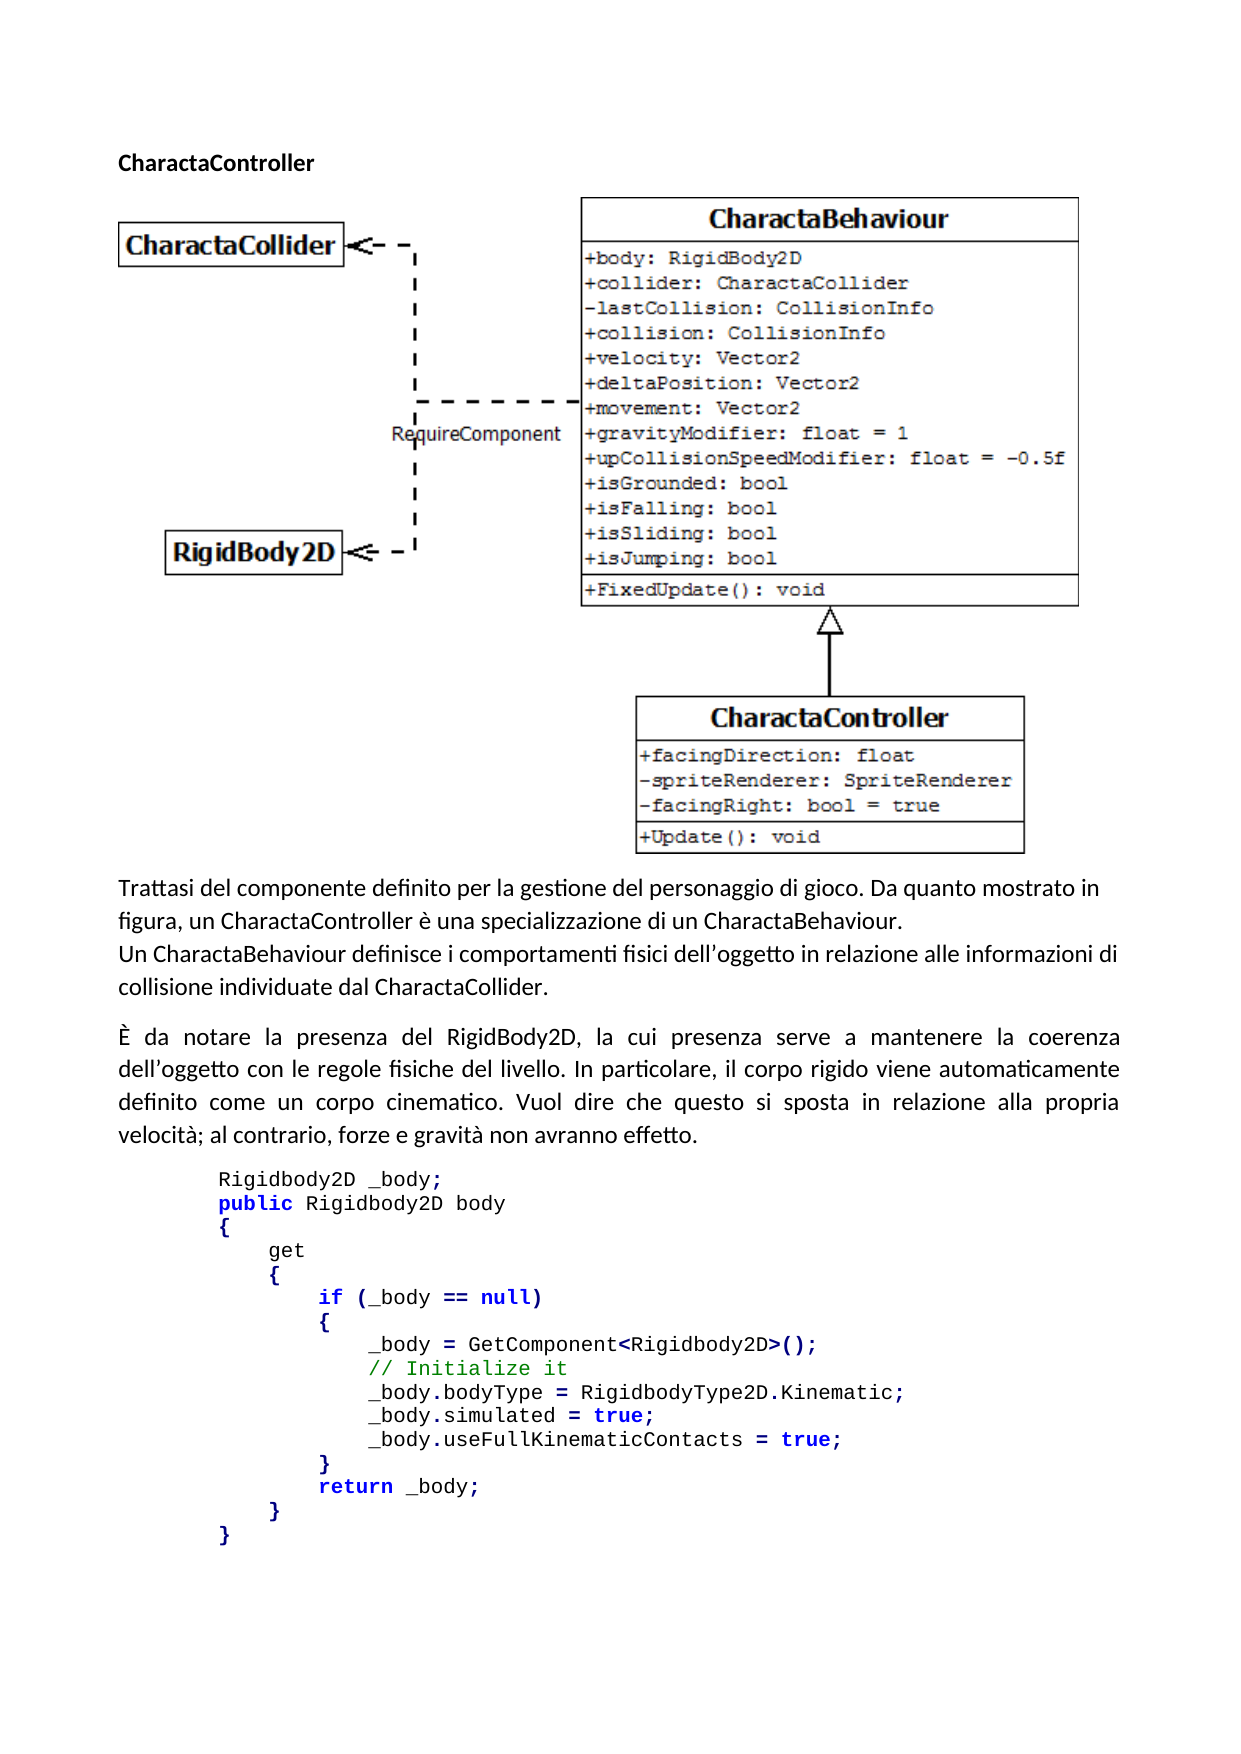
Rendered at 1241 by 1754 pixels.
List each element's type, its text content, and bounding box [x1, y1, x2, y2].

text // Initialize it [118, 1358, 1122, 1382]
text } [118, 1500, 1122, 1524]
text Trattasi del componente definito per la gestione del personaggio di gioco. Da quanto mostrato in figura, un CharactaController è una specializzazione di un CharactaBehaviour. Un CharactaBehaviour definisce i comportamenti fisici dell’oggetto in relazione alle informazioni di collisione individuate dal CharactaCollider. [118, 872, 1122, 1002]
text get [118, 1240, 1122, 1263]
text Rigidbody2D _body; [118, 1169, 1122, 1193]
text { [118, 1311, 1122, 1334]
text _body = GetComponent<Rigidbody2D>(); [118, 1334, 1122, 1358]
text _body.bodyType = RigidbodyType2D.Kinematic; [118, 1382, 1122, 1405]
text return _body; [118, 1476, 1122, 1500]
text CharactaController [118, 148, 1122, 178]
text _body.simulated = true; [118, 1405, 1122, 1429]
text } [118, 1524, 1122, 1547]
text public Rigidbody2D body [118, 1193, 1122, 1216]
text { [118, 1263, 1122, 1287]
text È da notare la presenza del RigidBody2D, la cui presenza serve a mantenere la coerenza dell’oggetto con le regole fisiche del livello. In particolare, il corpo rigido viene automaticamente definito come un corpo cinematico. Vuol dire che questo si sposta in relazione alla propria velocità; al contrario, forze e gravità non avranno effetto. [118, 1021, 1122, 1150]
text if (_body == null) [118, 1287, 1122, 1311]
picture [118, 197, 1079, 854]
text { [118, 1216, 1122, 1240]
text _body.useFullKinematicContacts = true; [118, 1429, 1122, 1453]
text } [118, 1453, 1122, 1476]
